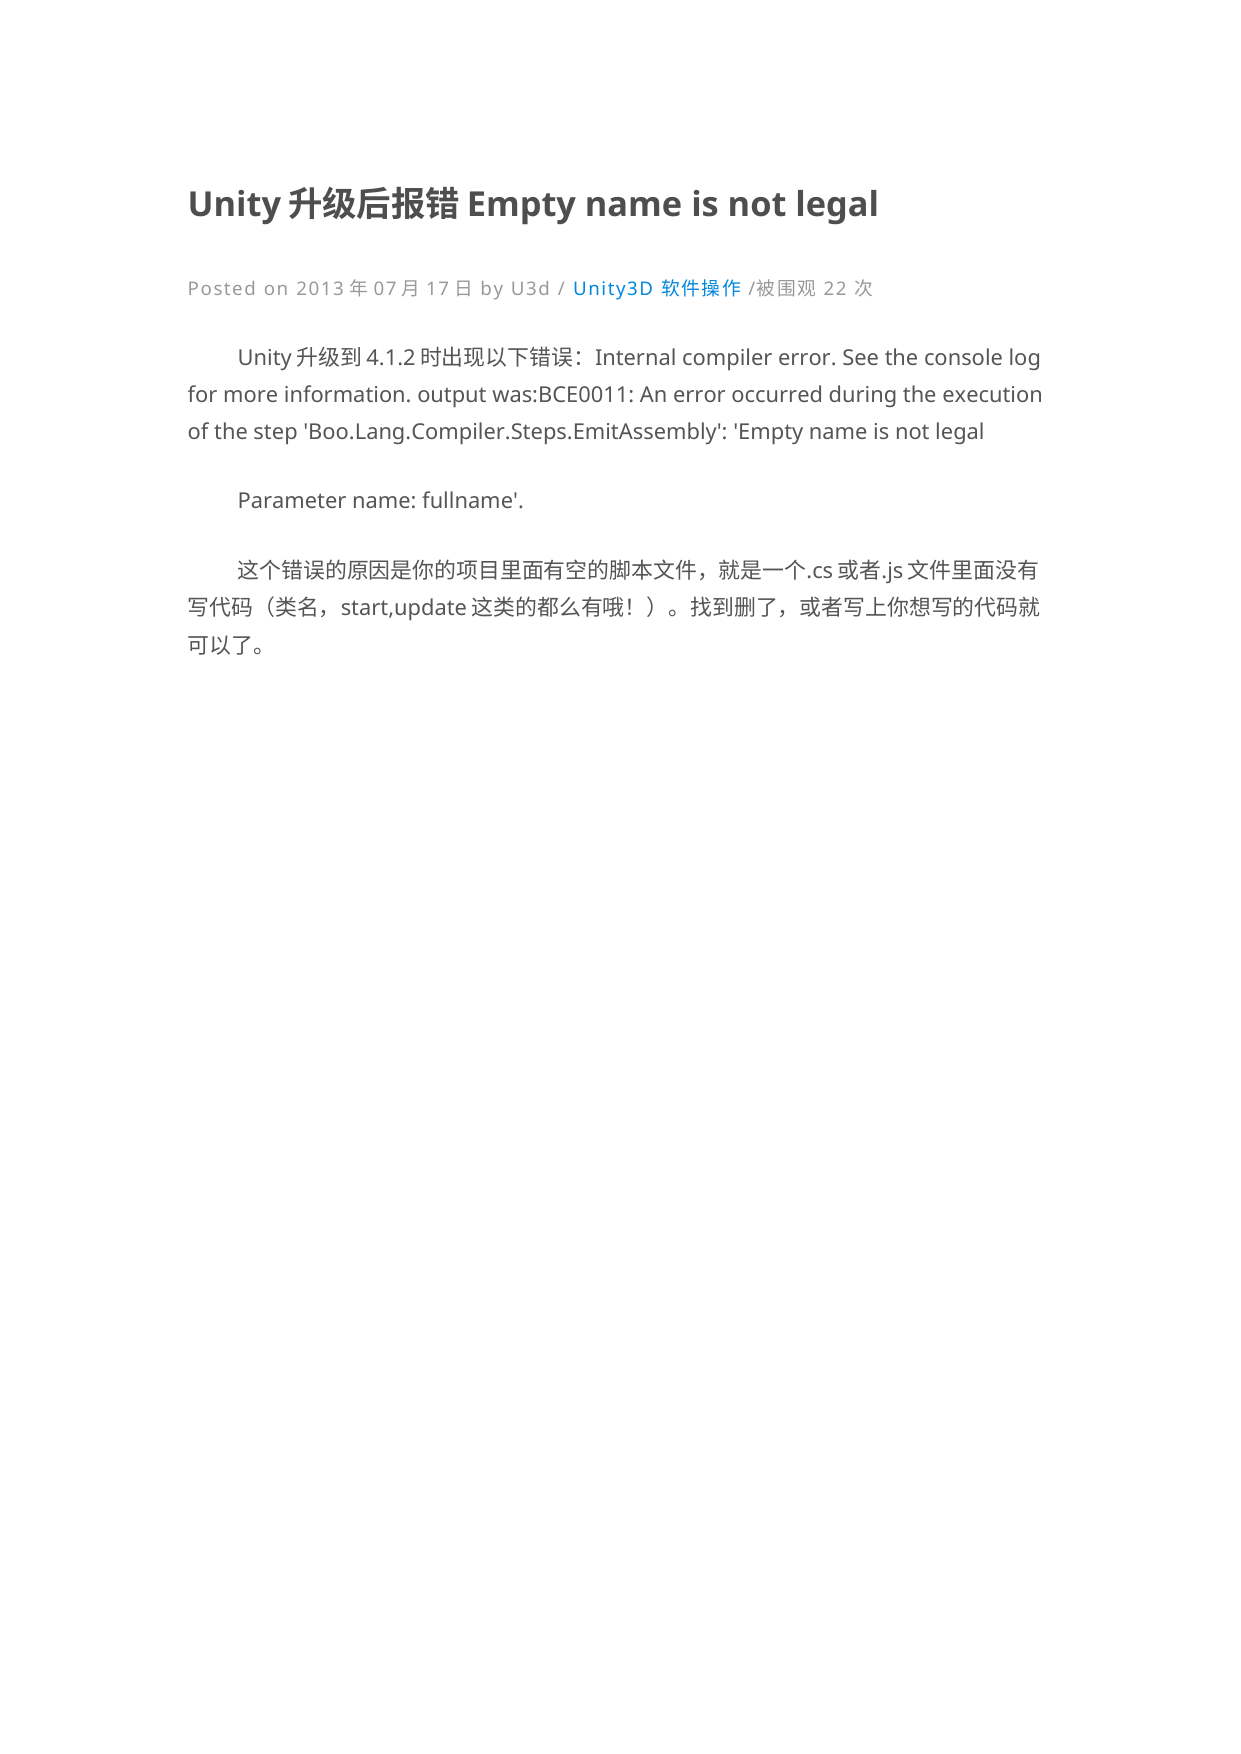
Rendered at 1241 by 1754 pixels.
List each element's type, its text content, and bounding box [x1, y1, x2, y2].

text Parameter name: fullname'. [187, 481, 1053, 519]
text Posted on 2013年07月17日 by U3d / Unity3D 软件操作 /被围观 22 次 [187, 269, 1053, 306]
text Unity升级到4.1.2时出现以下错误：Internal compiler error. See the console log for more information. output was:BCE0011: An error occurred during the execution of the step 'Boo.Lang.Compiler.Steps.EmitAssembly': 'Empty name is not legal [187, 337, 1053, 450]
text Unity升级后报错Empty name is not legal [187, 164, 1053, 239]
text 这个错误的原因是你的项目里面有空的脚本文件，就是一个.cs或者.js文件里面没有写代码（类名，start,update这类的都么有哦！）。找到删了，或者写上你想写的代码就可以了。 [187, 550, 1053, 662]
